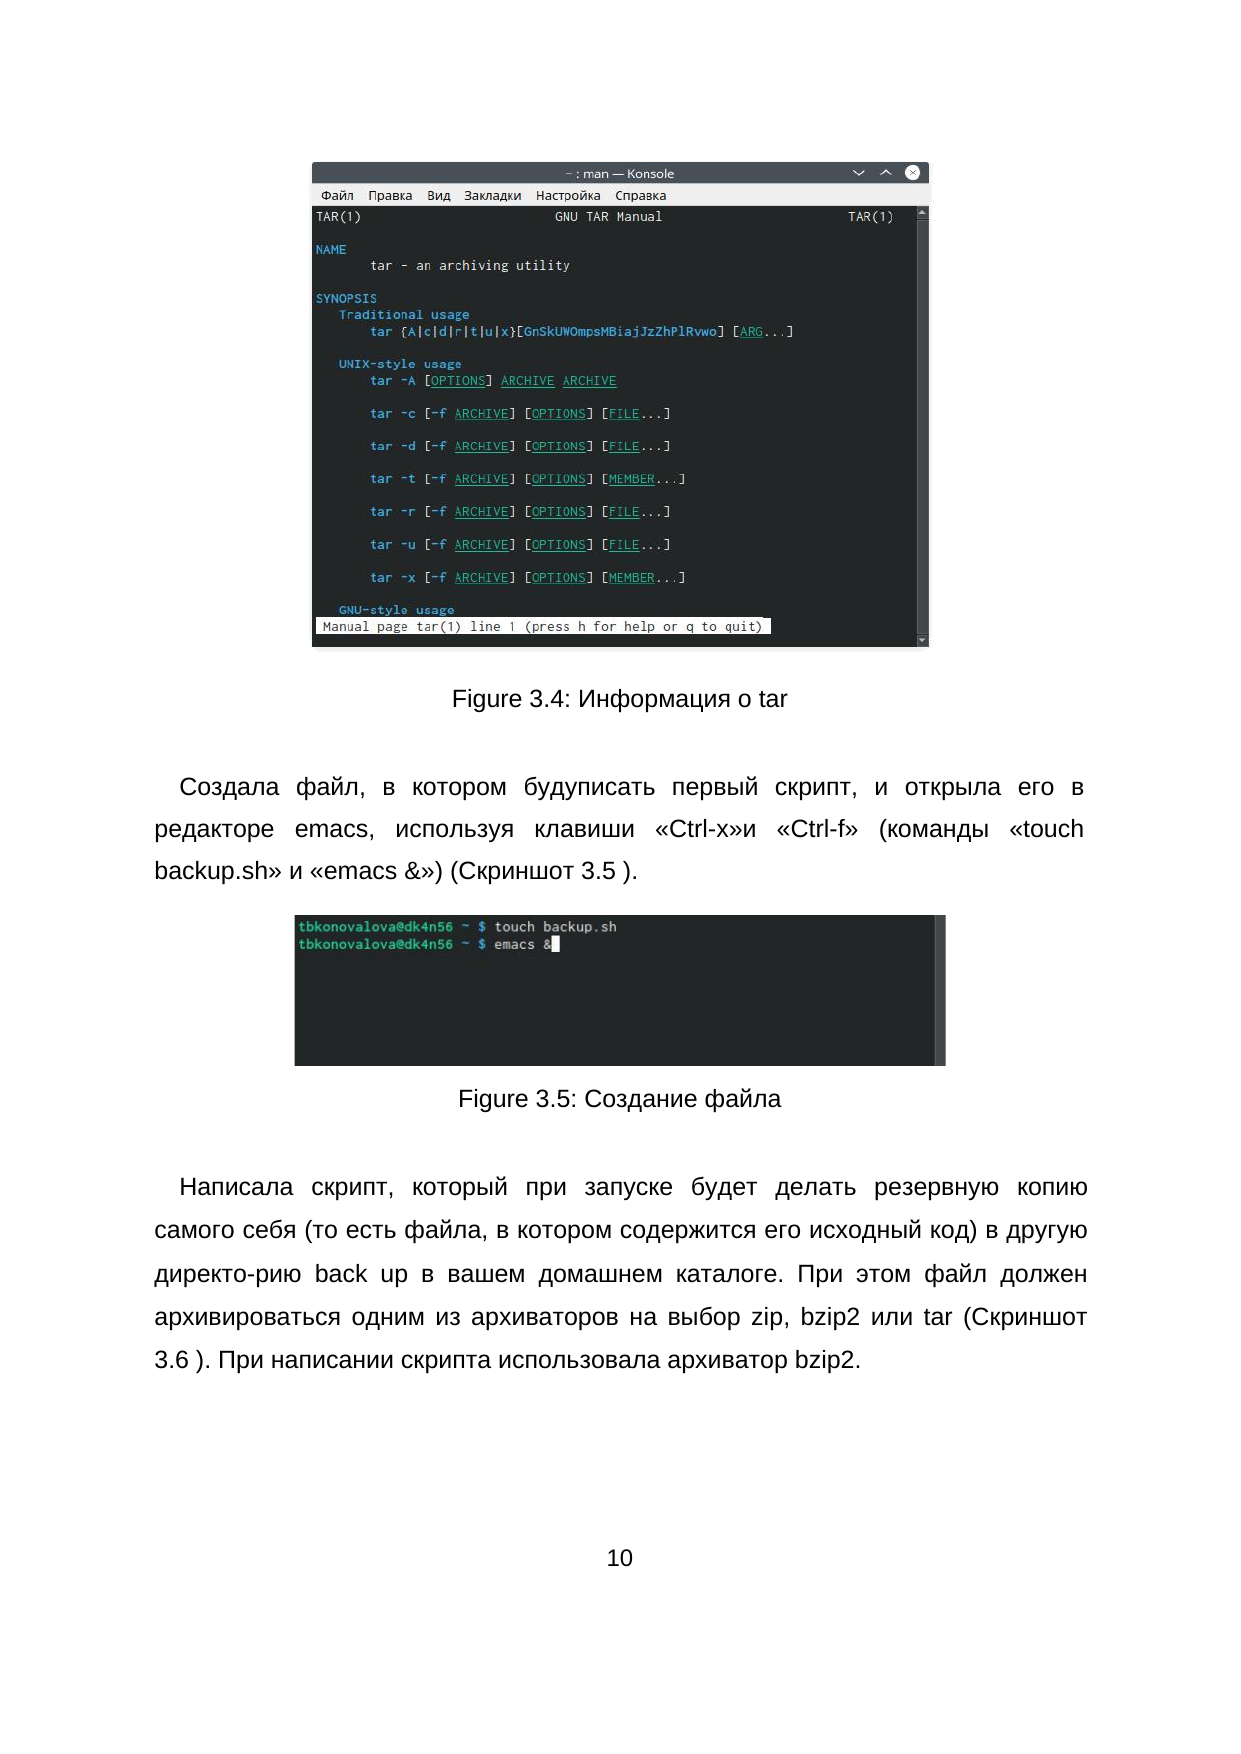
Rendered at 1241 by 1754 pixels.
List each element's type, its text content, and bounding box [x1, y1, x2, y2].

text 10 [150, 1544, 1089, 1572]
text Figure 3.5: Создание файла [150, 1084, 1089, 1113]
picture [294, 146, 946, 666]
text Написала скрипт, который при запуске будет делать резервную копию самого себя (то есть файла, в котором содержится его исходный код) в другую директо-рию back up в вашем домашнем каталоге. При этом файл должен архивироваться одним из архиваторов на выбор zip, bzip2 или tar (Скриншот 3.6 ). При написании скрипта использовала архиватор bzip2. [154, 1172, 1089, 1374]
text Создала файл, в котором будуписать первый скрипт, и открыла его в редакторе emacs, используя клавиши «Ctrl-x»и «Ctrl-f» (команды «touch backup.sh» и «emacs &») (Скриншот 3.5 ). [154, 772, 1085, 885]
text Figure 3.4: Информация о tar [150, 683, 1089, 712]
picture [294, 915, 946, 1066]
